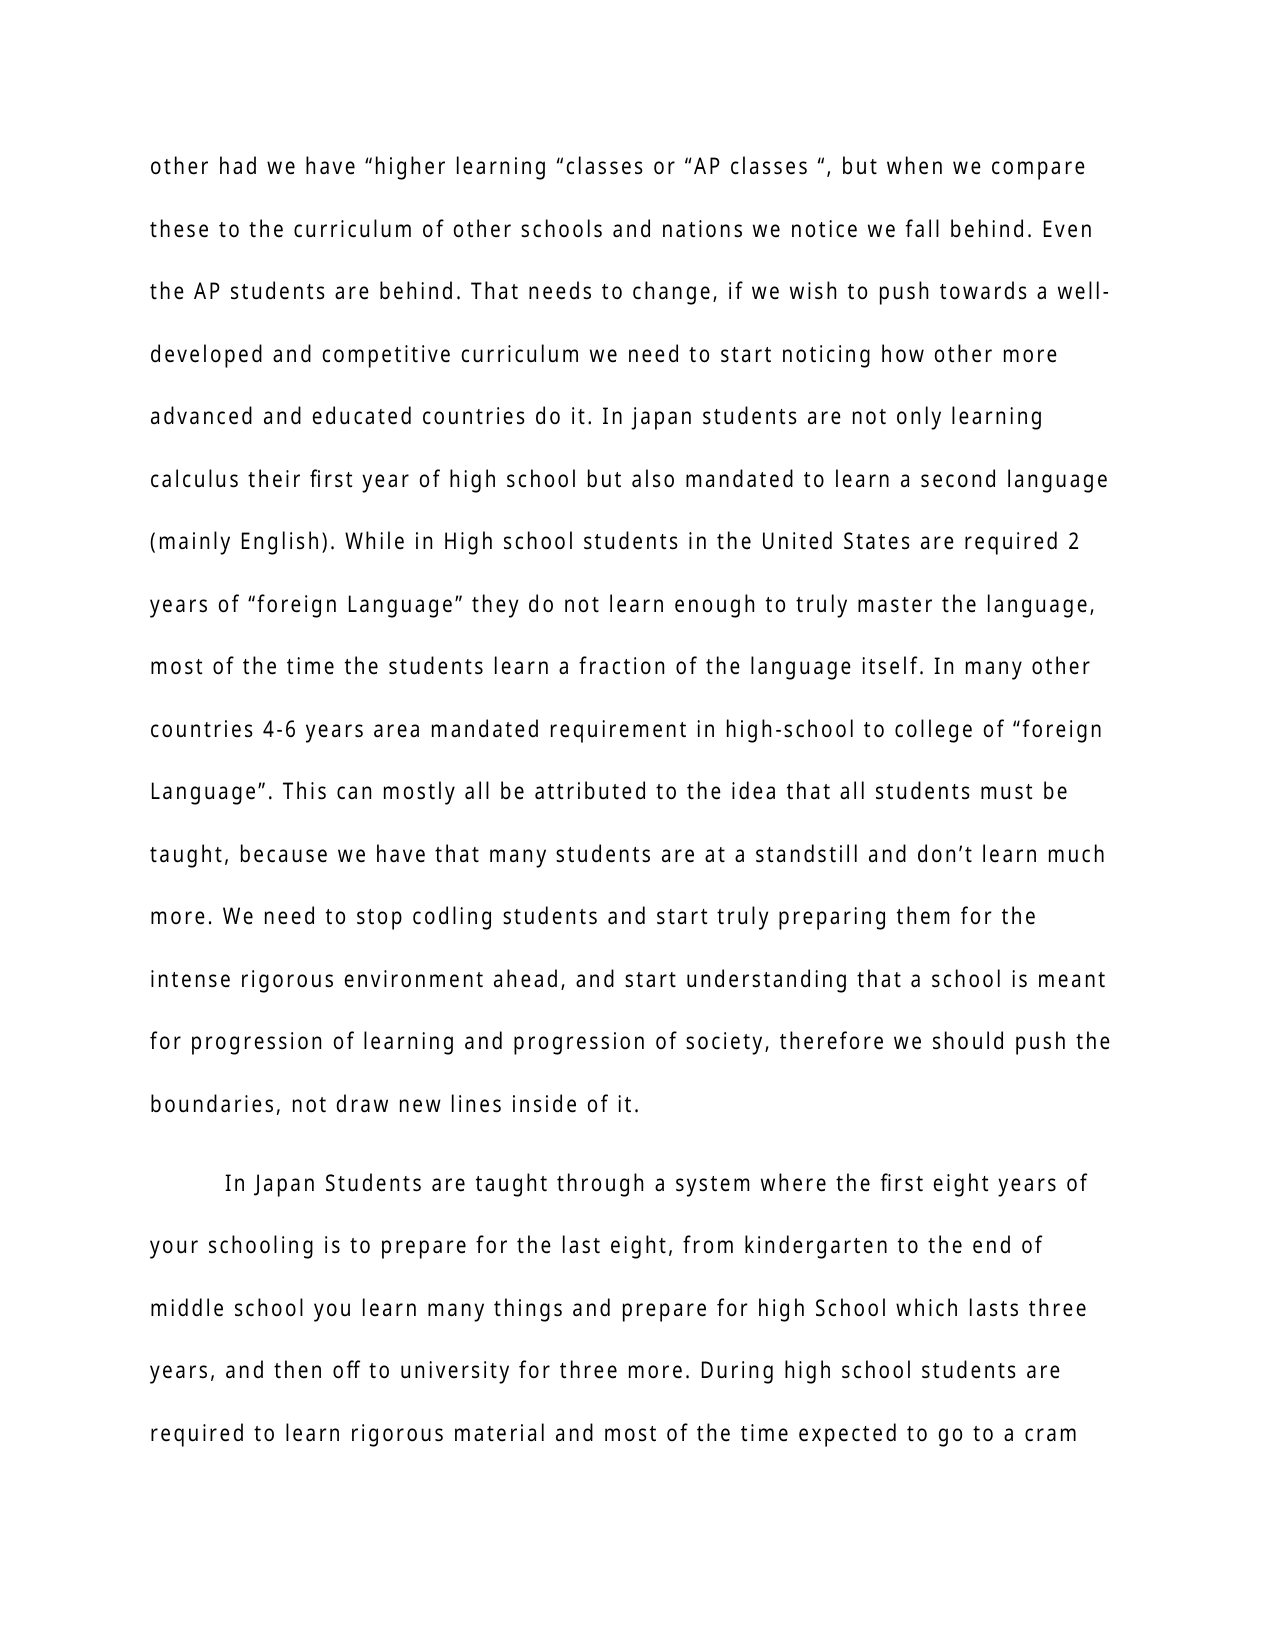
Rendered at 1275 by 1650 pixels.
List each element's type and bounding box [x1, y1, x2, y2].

text [150, 1167, 1125, 1448]
text [150, 150, 1125, 1119]
